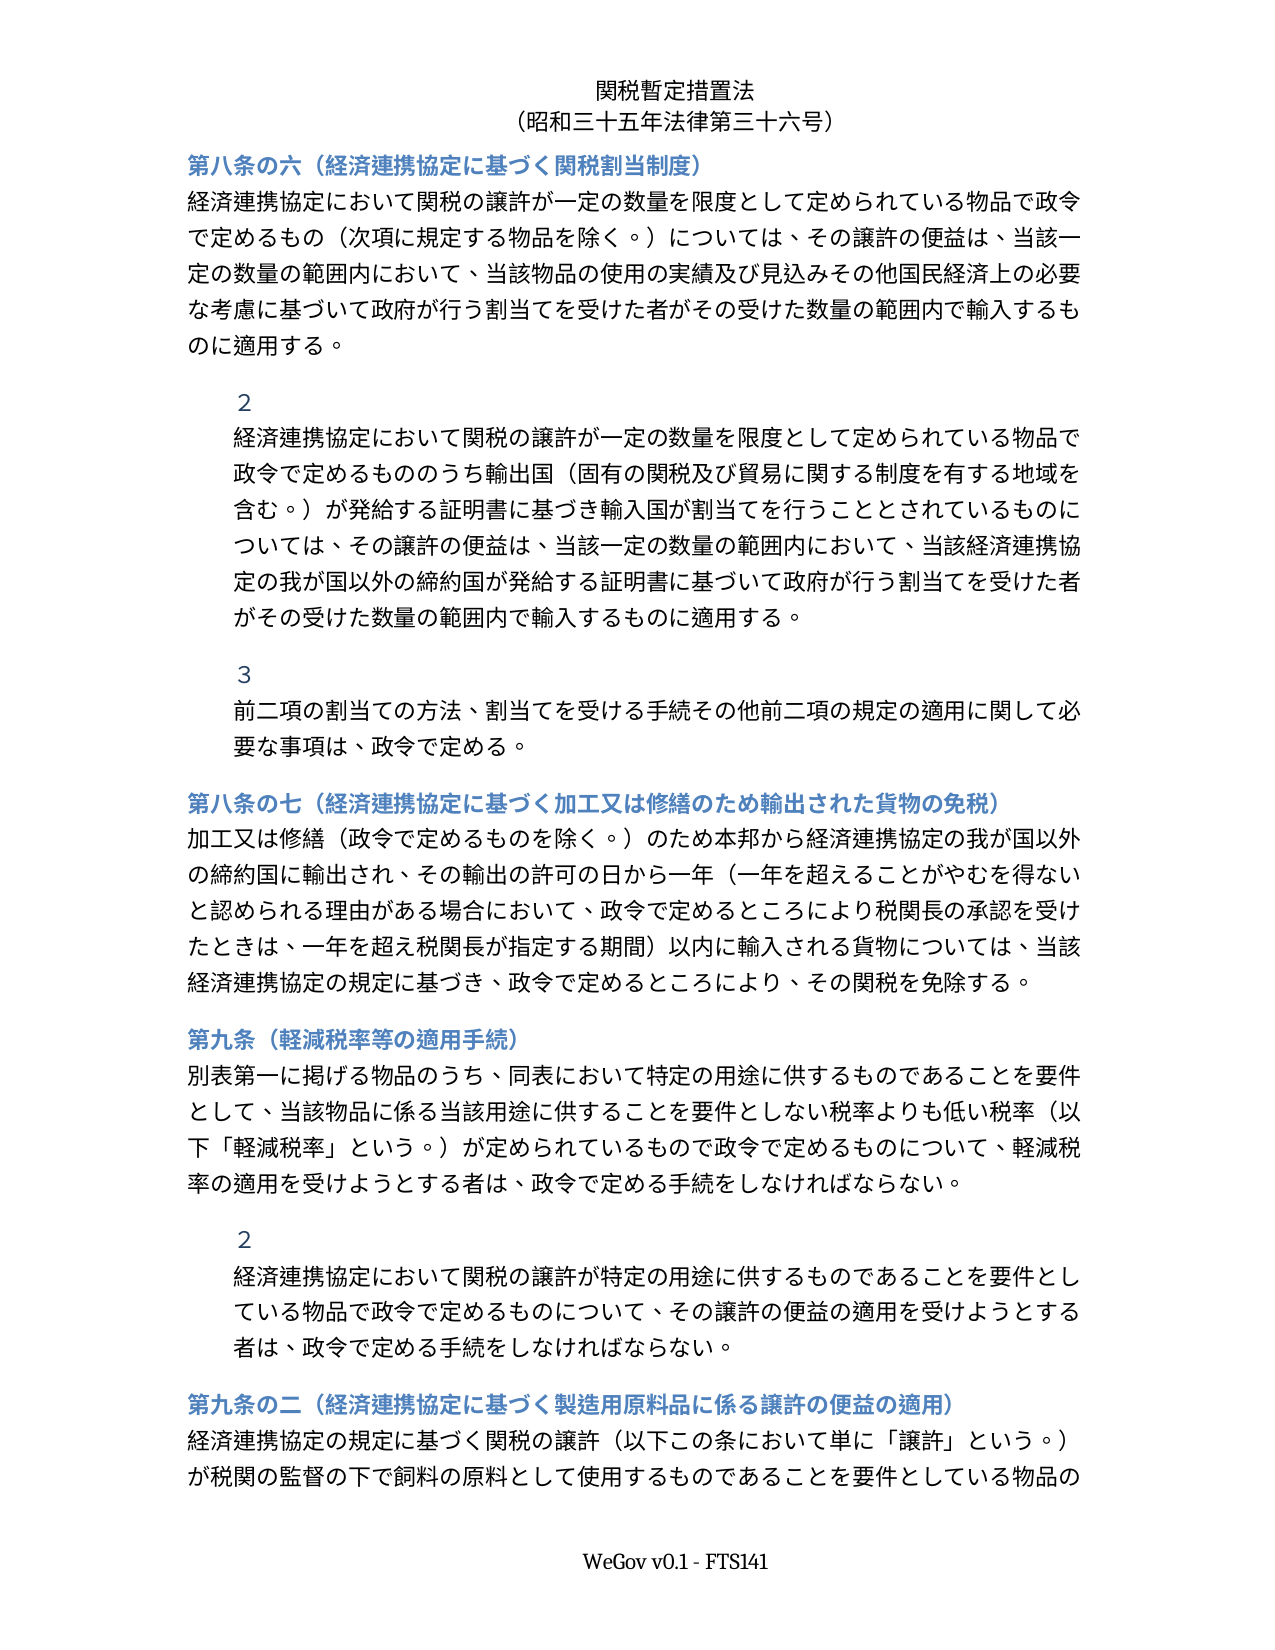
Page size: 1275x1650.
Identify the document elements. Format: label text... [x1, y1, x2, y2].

text 経済連携協定において関税の譲許が特定の用途に供するものであることを要件としている物品で政令で定めるものについて、その譲許の便益の適用を受けようとする者は、政令で定める手続をしなければならない。 [233, 1260, 1087, 1363]
subtitle 第九条（軽減税率等の適用手続） [187, 1024, 1087, 1055]
subtitle 第八条の七（経済連携協定に基づく加工又は修繕のため輸出された貨物の免税） [187, 787, 1087, 819]
subtitle 第八条の六（経済連携協定に基づく関税割当制度） [187, 150, 1087, 181]
text 加工又は修繕（政令で定めるものを除く。）のため本邦から経済連携協定の我が国以外の締約国に輸出され、その輸出の許可の日から一年（一年を超えることがやむを得ないと認められる理由がある場合において、政令で定めるところにより税関長の承認を受けたときは、一年を超え税関長が指定する期間）以内に輸入される貨物については、当該経済連携協定の規定に基づき、政令で定めるところにより、その関税を免除する。 [187, 823, 1087, 998]
subtitle ２ [233, 386, 1087, 418]
text 経済連携協定において関税の譲許が一定の数量を限度として定められている物品で政令で定めるもの（次項に規定する物品を除く。）については、その譲許の便益は、当該一定の数量の範囲内において、当該物品の使用の実績及び見込みその他国民経済上の必要な考慮に基づいて政府が行う割当てを受けた者がその受けた数量の範囲内で輸入するものに適用する。 [187, 186, 1087, 361]
text 経済連携協定において関税の譲許が一定の数量を限度として定められている物品で政令で定めるもののうち輸出国（固有の関税及び貿易に関する制度を有する地域を含む。）が発給する証明書に基づき輸入国が割当てを行うこととされているものについては、その譲許の便益は、当該一定の数量の範囲内において、当該経済連携協定の我が国以外の締約国が発給する証明書に基づいて政府が行う割当てを受けた者がその受けた数量の範囲内で輸入するものに適用する。 [233, 422, 1087, 633]
text 前二項の割当ての方法、割当てを受ける手続その他前二項の規定の適用に関して必要な事項は、政令で定める。 [233, 695, 1087, 762]
subtitle 第九条の二（経済連携協定に基づく製造用原料品に係る譲許の便益の適用） [187, 1389, 1087, 1420]
subtitle ２ [233, 1224, 1087, 1256]
text 別表第一に掲げる物品のうち、同表において特定の用途に供するものであることを要件として、当該物品に係る当該用途に供することを要件としない税率よりも低い税率（以下「軽減税率」という。）が定められているもので政令で定めるものについて、軽減税率の適用を受けようとする者は、政令で定める手続をしなければならない。 [187, 1060, 1087, 1199]
subtitle ３ [233, 659, 1087, 690]
